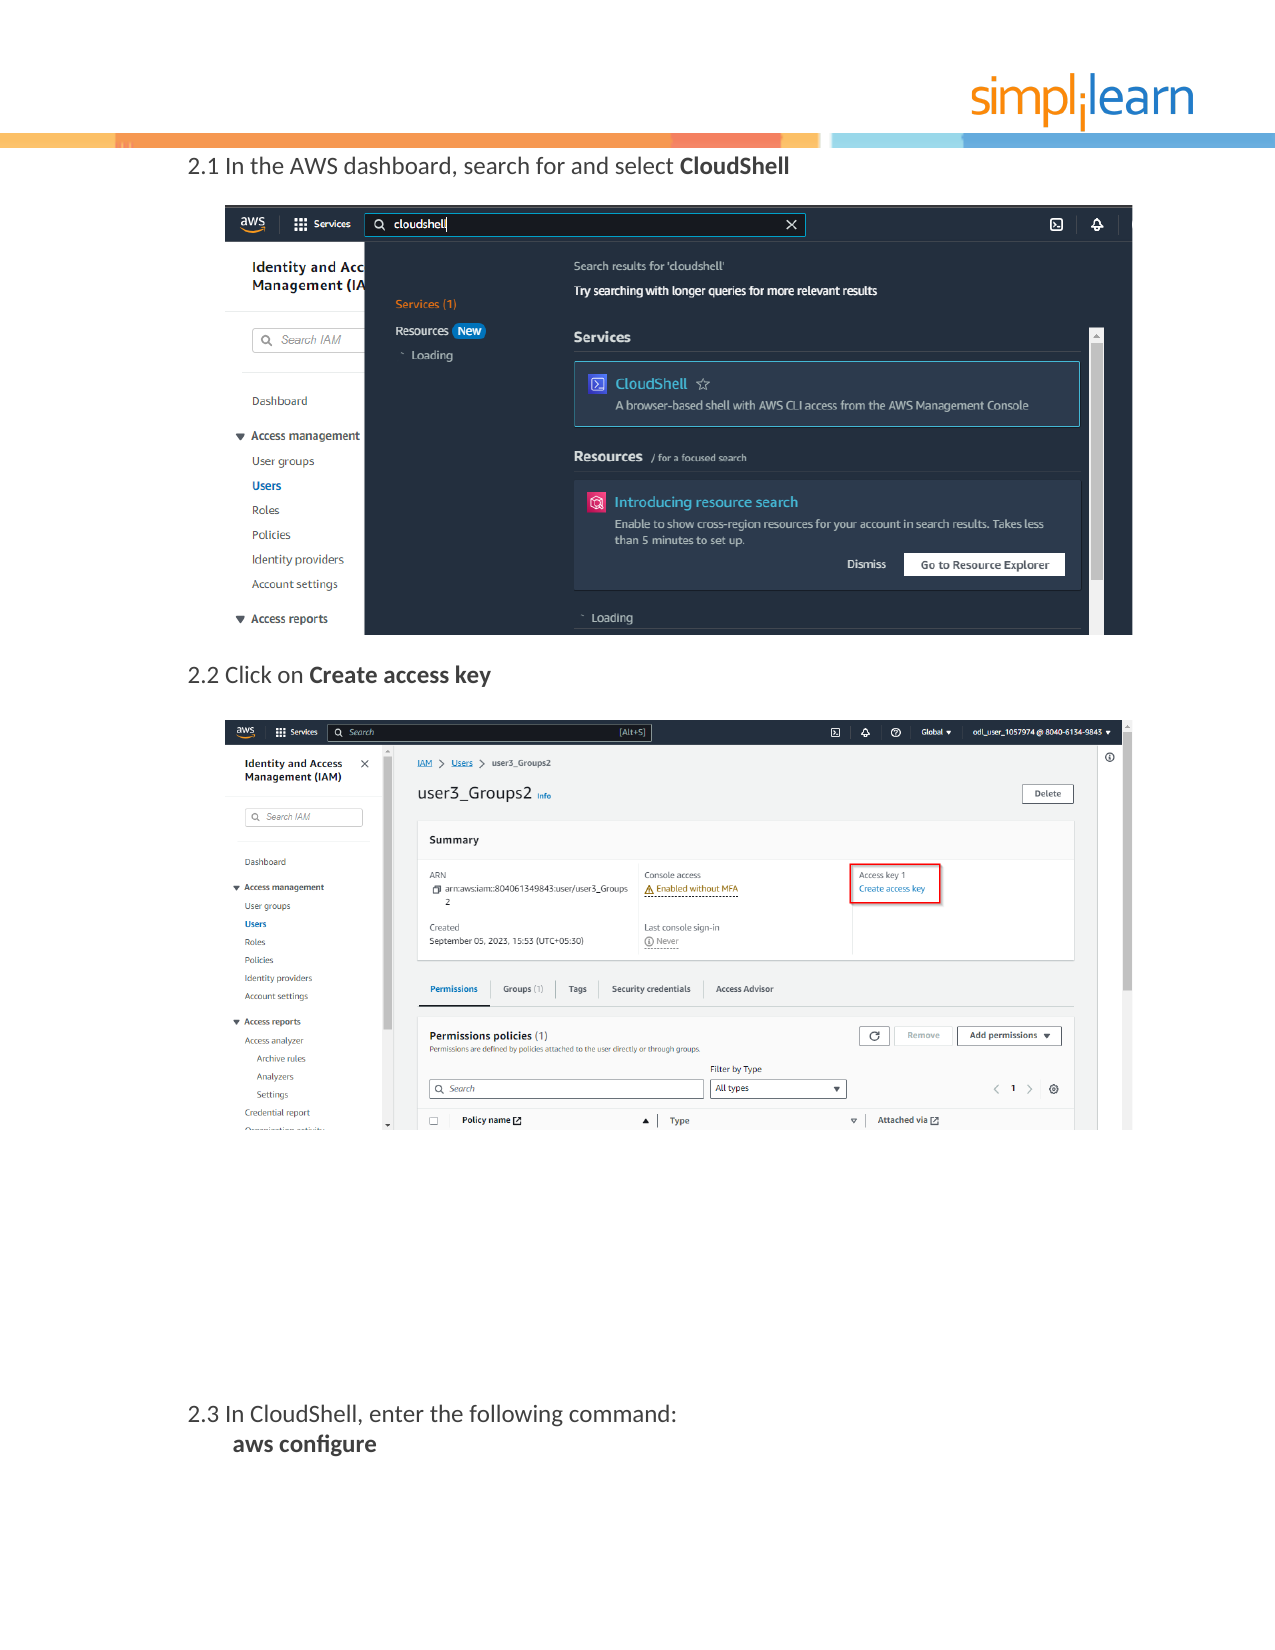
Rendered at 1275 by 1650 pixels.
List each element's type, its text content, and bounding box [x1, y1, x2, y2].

list Click on Create access key [187, 659, 1125, 690]
list In CloudShell, enter the following command: [187, 1398, 1125, 1428]
list In the AWS dashboard, search for and select CloudShell [187, 150, 1125, 181]
picture [0, 73, 1275, 148]
text aws configure [232, 1428, 1125, 1459]
picture [225, 720, 1133, 1130]
picture [225, 205, 1133, 635]
